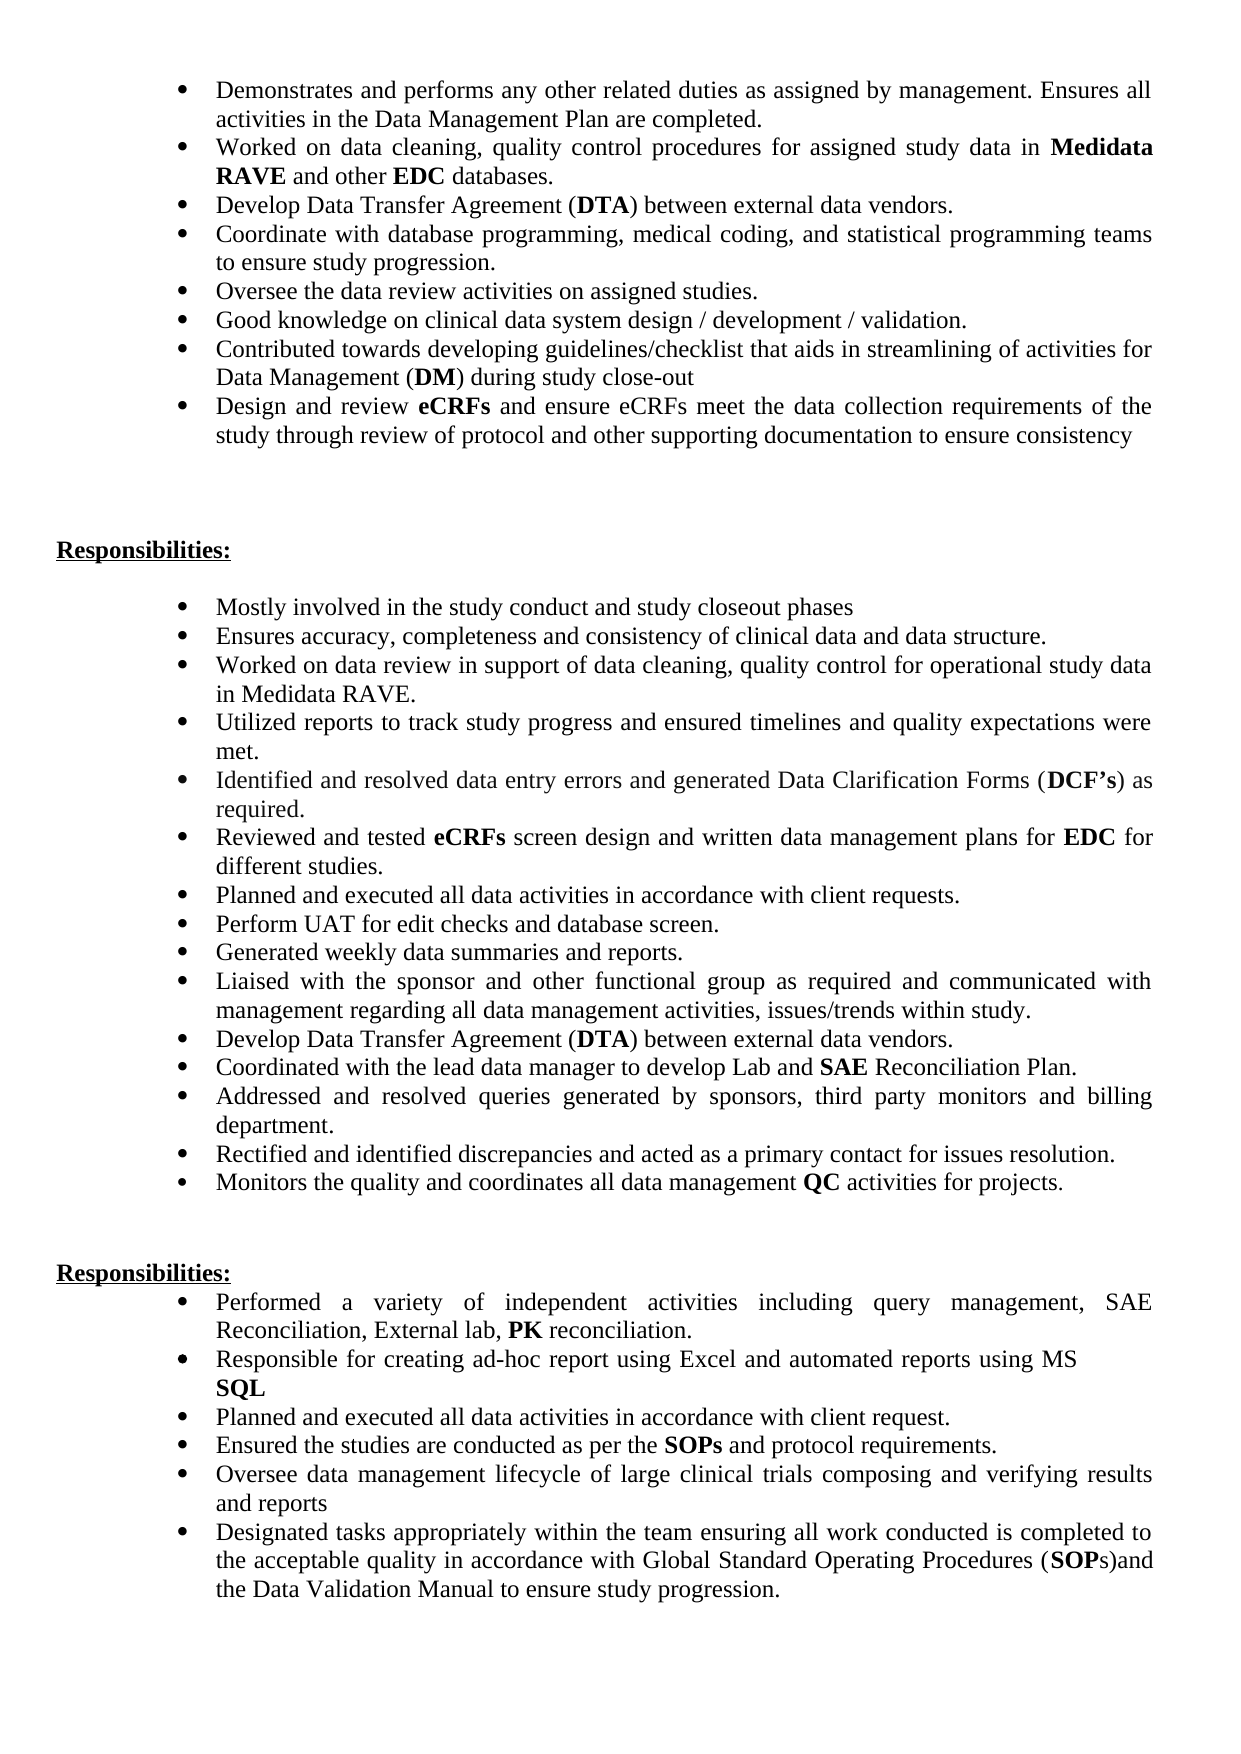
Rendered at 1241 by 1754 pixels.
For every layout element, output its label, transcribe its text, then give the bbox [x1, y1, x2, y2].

list Rectified and identified discrepancies and acted as a primary contact for issues resolution. [178, 1139, 1153, 1167]
list Planned and executed all data activities in accordance with client request. [178, 1402, 1078, 1431]
list Coordinate with database programming, medical coding, and statistical programming teams to ensure study progression. [178, 219, 1153, 276]
list Performed a variety of independent activities including query management, SAE Reconciliation, External lab, PK reconciliation. [178, 1287, 1153, 1344]
list Coordinated with the lead data manager to develop Lab and SAE Reconciliation Plan. [178, 1052, 1153, 1081]
list Addressed and resolved queries generated by sponsors, third party monitors and billing department. [178, 1081, 1153, 1139]
list Designated tasks appropriately within the team ensuring all work conducted is completed to the acceptable quality in accordance with Global Standard Operating Procedures (SOPs)and the Data Validation Manual to ensure study progression. [178, 1517, 1153, 1603]
list Demonstrates and performs any other related duties as assigned by management. Ensures all activities in the Data Management Plan are completed. [178, 75, 1153, 132]
list Ensures accuracy, completeness and consistency of clinical data and data structure. [178, 621, 1153, 650]
text Responsibilities: [56, 535, 1153, 564]
list Identified and resolved data entry errors and generated Data Clarification Forms (DCF’s) as required. [178, 765, 1153, 822]
list Monitors the quality and coordinates all data management QC activities for projects. [178, 1167, 1153, 1196]
text Responsibilities: [56, 1258, 1153, 1287]
list Mostly involved in the study conduct and study closeout phases [178, 592, 1153, 621]
list Worked on data review in support of data cleaning, quality control for operational study data in Medidata RAVE. [178, 650, 1153, 707]
list Develop Data Transfer Agreement (DTA) between external data vendors. [178, 190, 1153, 219]
list Planned and executed all data activities in accordance with client requests. [178, 880, 1153, 909]
list Contributed towards developing guidelines/checklist that aids in streamlining of activities for Data Management (DM) during study close-out [178, 334, 1153, 391]
list Generated weekly data summaries and reports. [178, 937, 1153, 966]
list Oversee data management lifecycle of large clinical trials composing and verifying results and reports [178, 1459, 1153, 1517]
list Develop Data Transfer Agreement (DTA) between external data vendors. [178, 1024, 1153, 1052]
list Reviewed and tested eCRFs screen design and written data management plans for EDC for different studies. [178, 822, 1153, 880]
list Design and review eCRFs and ensure eCRFs meet the data collection requirements of the study through review of protocol and other supporting documentation to ensure consistency [178, 391, 1153, 449]
list Utilized reports to track study progress and ensured timelines and quality expectations were met. [178, 707, 1153, 765]
list Good knowledge on clinical data system design / development / validation. [178, 305, 1153, 334]
list Liaised with the sponsor and other functional group as required and communicated with management regarding all data management activities, issues/trends within study. [178, 966, 1153, 1024]
list Perform UAT for edit checks and database screen. [178, 909, 1153, 937]
list Oversee the data review activities on assigned studies. [178, 276, 1153, 305]
list Ensured the studies are conducted as per the SOPs and protocol requirements. [178, 1431, 1153, 1459]
list Responsible for creating ad-hoc report using Excel and automated reports using MS SQL [178, 1344, 1078, 1402]
list Worked on data cleaning, quality control procedures for assigned study data in Medidata RAVE and other EDC databases. [178, 132, 1153, 190]
